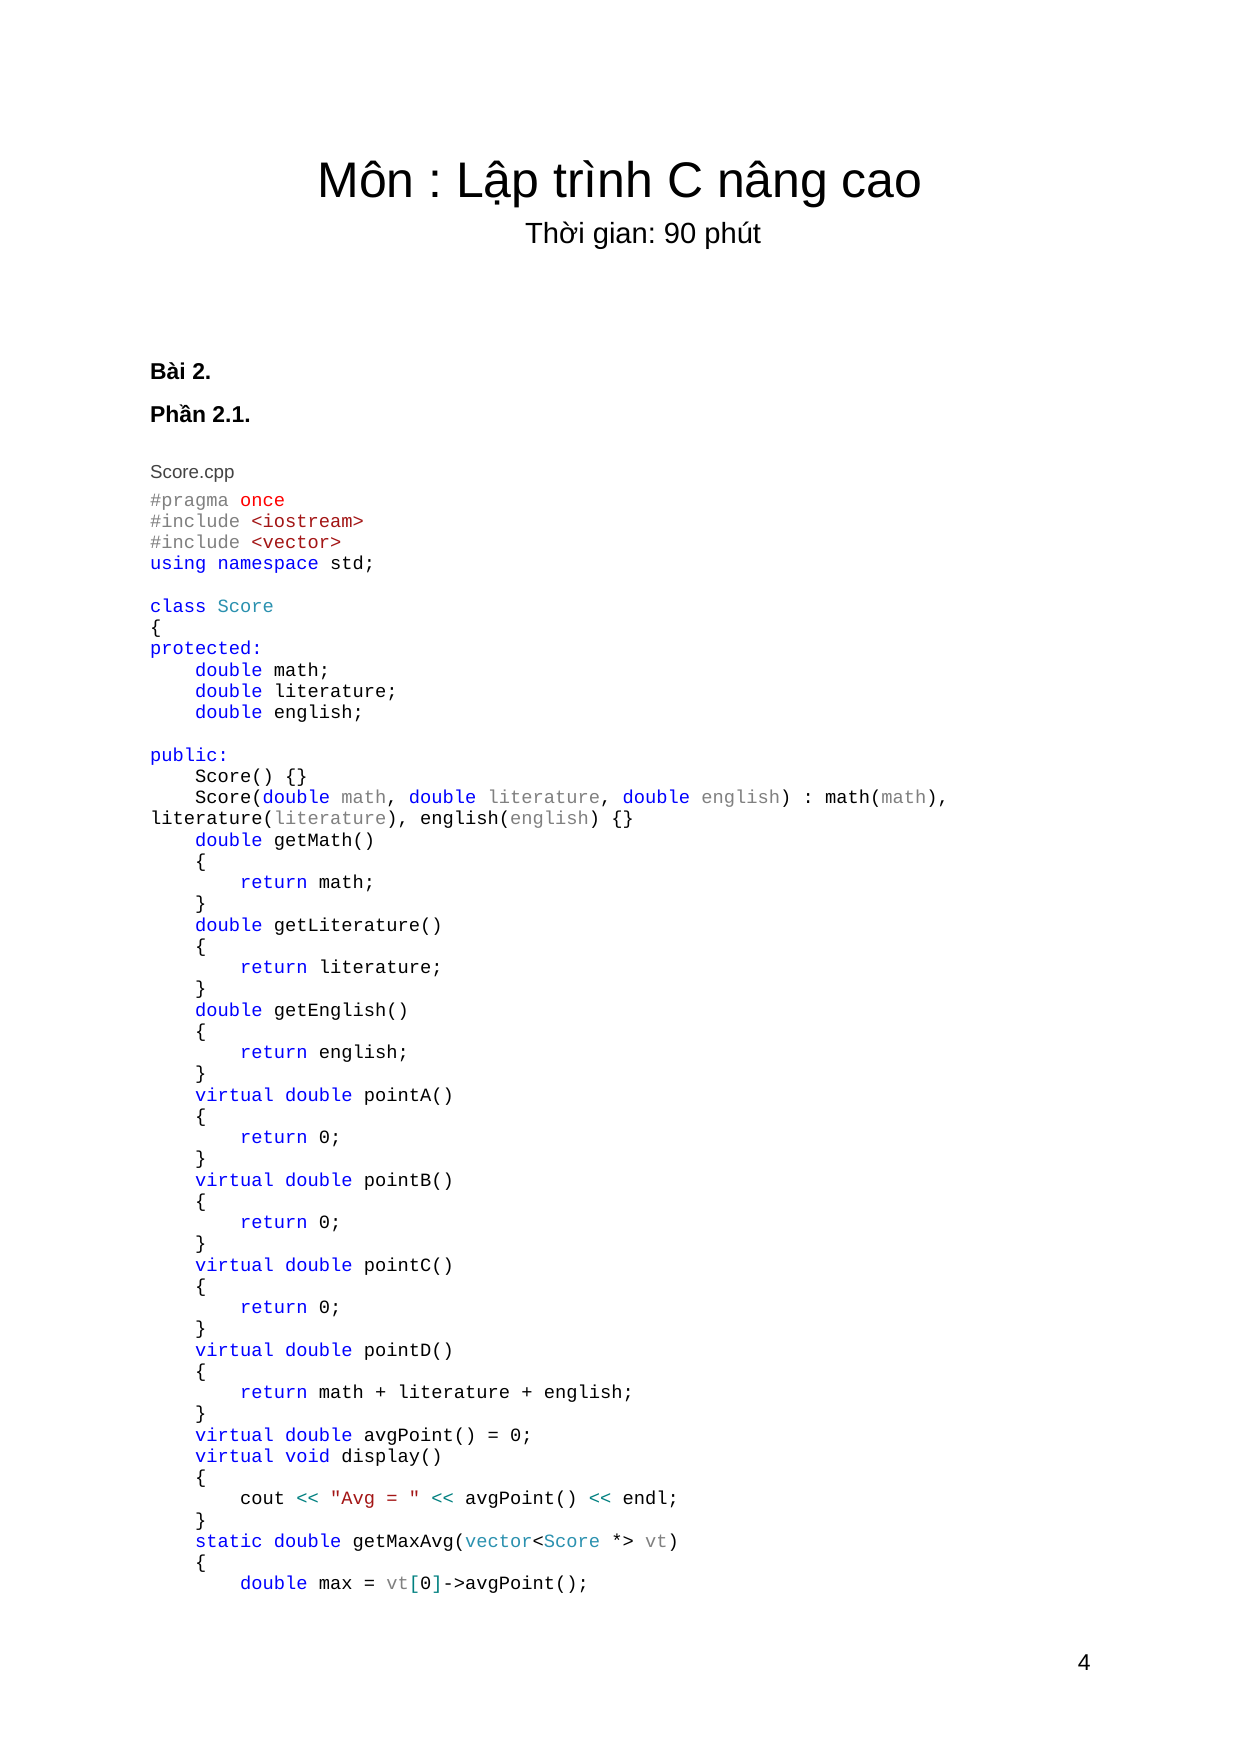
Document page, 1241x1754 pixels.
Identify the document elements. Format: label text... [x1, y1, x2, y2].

text { [150, 1277, 1090, 1298]
text { [150, 1553, 1090, 1574]
text } [150, 979, 1090, 1000]
text Bài 2. [150, 358, 1090, 384]
text double english; [150, 703, 1090, 724]
text protected: [150, 639, 1090, 660]
text return math; [150, 873, 1090, 894]
text class Score [150, 597, 1090, 618]
text { [150, 1022, 1090, 1043]
text return 0; [150, 1128, 1090, 1149]
text return 0; [150, 1298, 1090, 1319]
text return literature; [150, 958, 1090, 979]
text static double getMaxAvg(vector<Score *> vt) [150, 1532, 1090, 1553]
text virtual double pointB() [150, 1170, 1090, 1192]
text double max = vt[0]->avgPoint(); [150, 1574, 1090, 1595]
text virtual double pointC() [150, 1255, 1090, 1277]
text double getMath() [150, 830, 1090, 852]
text { [150, 852, 1090, 873]
text #pragma once [150, 490, 1090, 512]
text double math; [150, 660, 1090, 682]
text } [150, 1064, 1090, 1085]
text virtual double pointA() [150, 1085, 1090, 1107]
text } [150, 1234, 1090, 1255]
text virtual double pointD() [150, 1340, 1090, 1362]
text { [150, 1362, 1090, 1383]
text virtual void display() [150, 1447, 1090, 1468]
text } [150, 1319, 1090, 1340]
text return math + literature + english; [150, 1383, 1090, 1404]
text virtual double avgPoint() = 0; [150, 1425, 1090, 1447]
text Môn : Lập trình C nâng cao [150, 150, 1090, 207]
text } [150, 894, 1090, 915]
text Thời gian: 90 phút [150, 216, 1090, 249]
text public: [150, 745, 1090, 767]
text using namespace std; [150, 554, 1090, 575]
text return english; [150, 1043, 1090, 1064]
text Score() {} [150, 767, 1090, 788]
text Phần 2.1. [150, 401, 1090, 427]
text #include <vector> [150, 533, 1090, 554]
text cout << "Avg = " << avgPoint() << endl; [150, 1489, 1090, 1510]
text { [150, 937, 1090, 958]
subtitle Score.cpp [150, 460, 1090, 482]
text } [150, 1149, 1090, 1170]
text { [150, 618, 1090, 639]
text Score(double math, double literature, double english) : math(math), literature(literature), english(english) {} [150, 788, 1090, 830]
text double getEnglish() [150, 1000, 1090, 1022]
text #include <iostream> [150, 512, 1090, 533]
text { [150, 1107, 1090, 1128]
text } [150, 1404, 1090, 1425]
text double literature; [150, 682, 1090, 703]
text } [150, 1510, 1090, 1532]
text { [150, 1192, 1090, 1213]
text double getLiterature() [150, 915, 1090, 937]
text return 0; [150, 1213, 1090, 1234]
text { [150, 1468, 1090, 1489]
